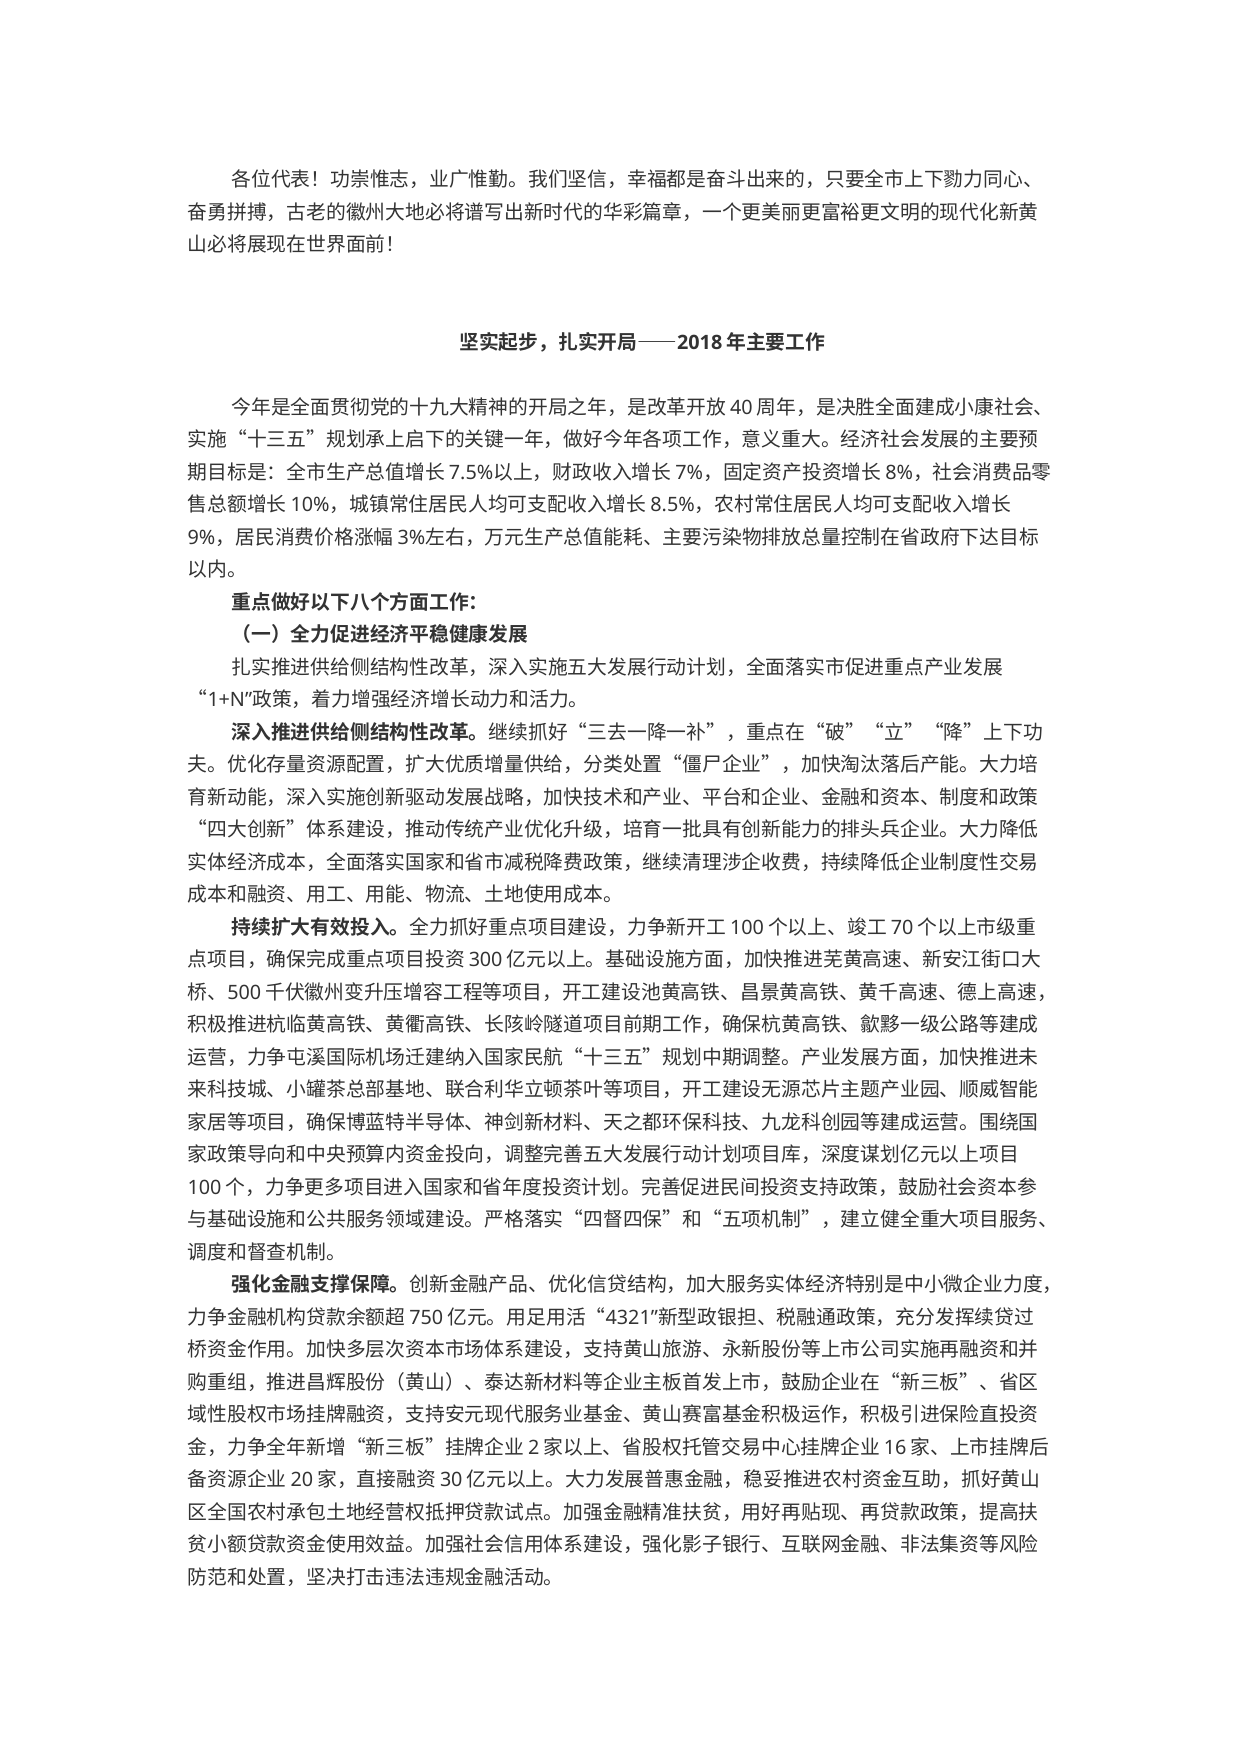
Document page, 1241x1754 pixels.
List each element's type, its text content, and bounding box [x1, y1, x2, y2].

text 今年是全面贯彻党的十九大精神的开局之年，是改革开放40周年，是决胜全面建成小康社会、实施“十三五”规划承上启下的关键一年，做好今年各项工作，意义重大。经济社会发展的主要预期目标是：全市生产总值增长7.5%以上，财政收入增长7%，固定资产投资增长8%，社会消费品零售总额增长10%，城镇常住居民人均可支配收入增长8.5%，农村常住居民人均可支配收入增长9%，居民消费价格涨幅3%左右，万元生产总值能耗、主要污染物排放总量控制在省政府下达目标以内。 [187, 389, 1053, 584]
text 各位代表！功崇惟志，业广惟勤。我们坚信，幸福都是奋斗出来的，只要全市上下勠力同心、奋勇拼搏，古老的徽州大地必将谱写出新时代的华彩篇章，一个更美丽更富裕更文明的现代化新黄山必将展现在世界面前！ [187, 162, 1053, 259]
text 强化金融支撑保障。创新金融产品、优化信贷结构，加大服务实体经济特别是中小微企业力度，力争金融机构贷款余额超750亿元。用足用活“4321”新型政银担、税融通政策，充分发挥续贷过桥资金作用。加快多层次资本市场体系建设，支持黄山旅游、永新股份等上市公司实施再融资和并购重组，推进昌辉股份（黄山）、泰达新材料等企业主板首发上市，鼓励企业在“新三板”、省区域性股权市场挂牌融资，支持安元现代服务业基金、黄山赛富基金积极运作，积极引进保险直投资金，力争全年新增“新三板”挂牌企业2家以上、省股权托管交易中心挂牌企业16家、上市挂牌后备资源企业20家，直接融资30亿元以上。大力发展普惠金融，稳妥推进农村资金互助，抓好黄山区全国农村承包土地经营权抵押贷款试点。加强金融精准扶贫，用好再贴现、再贷款政策，提高扶贫小额贷款资金使用效益。加强社会信用体系建设，强化影子银行、互联网金融、非法集资等风险防范和处置，坚决打击违法违规金融活动。 [187, 1267, 1053, 1592]
text 持续扩大有效投入。全力抓好重点项目建设，力争新开工100个以上、竣工70个以上市级重点项目，确保完成重点项目投资300亿元以上。基础设施方面，加快推进芜黄高速、新安江街口大桥、500千伏徽州变升压增容工程等项目，开工建设池黄高铁、昌景黄高铁、黄千高速、德上高速，积极推进杭临黄高铁、黄衢高铁、长陔岭隧道项目前期工作，确保杭黄高铁、歙黟一级公路等建成运营，力争屯溪国际机场迁建纳入国家民航“十三五”规划中期调整。产业发展方面，加快推进未来科技城、小罐茶总部基地、联合利华立顿茶叶等项目，开工建设无源芯片主题产业园、顺威智能家居等项目，确保博蓝特半导体、神剑新材料、天之都环保科技、九龙科创园等建成运营。围绕国家政策导向和中央预算内资金投向，调整完善五大发展行动计划项目库，深度谋划亿元以上项目100个，力争更多项目进入国家和省年度投资计划。完善促进民间投资支持政策，鼓励社会资本参与基础设施和公共服务领域建设。严格落实“四督四保”和“五项机制”，建立健全重大项目服务、调度和督查机制。 [187, 909, 1053, 1267]
text （一）全力促进经济平稳健康发展 [187, 617, 1053, 649]
text 扎实推进供给侧结构性改革，深入实施五大发展行动计划，全面落实市促进重点产业发展“1+N”政策，着力增强经济增长动力和活力。 [187, 649, 1053, 714]
text 深入推进供给侧结构性改革。继续抓好“三去一降一补”，重点在“破”“立”“降”上下功夫。优化存量资源配置，扩大优质增量供给，分类处置“僵尸企业”，加快淘汰落后产能。大力培育新动能，深入实施创新驱动发展战略，加快技术和产业、平台和企业、金融和资本、制度和政策“四大创新”体系建设，推动传统产业优化升级，培育一批具有创新能力的排头兵企业。大力降低实体经济成本，全面落实国家和省市减税降费政策，继续清理涉企收费，持续降低企业制度性交易成本和融资、用工、用能、物流、土地使用成本。 [187, 714, 1053, 909]
text 坚实起步，扎实开局——2018年主要工作 [187, 324, 1053, 357]
text 重点做好以下八个方面工作： [187, 584, 1053, 617]
